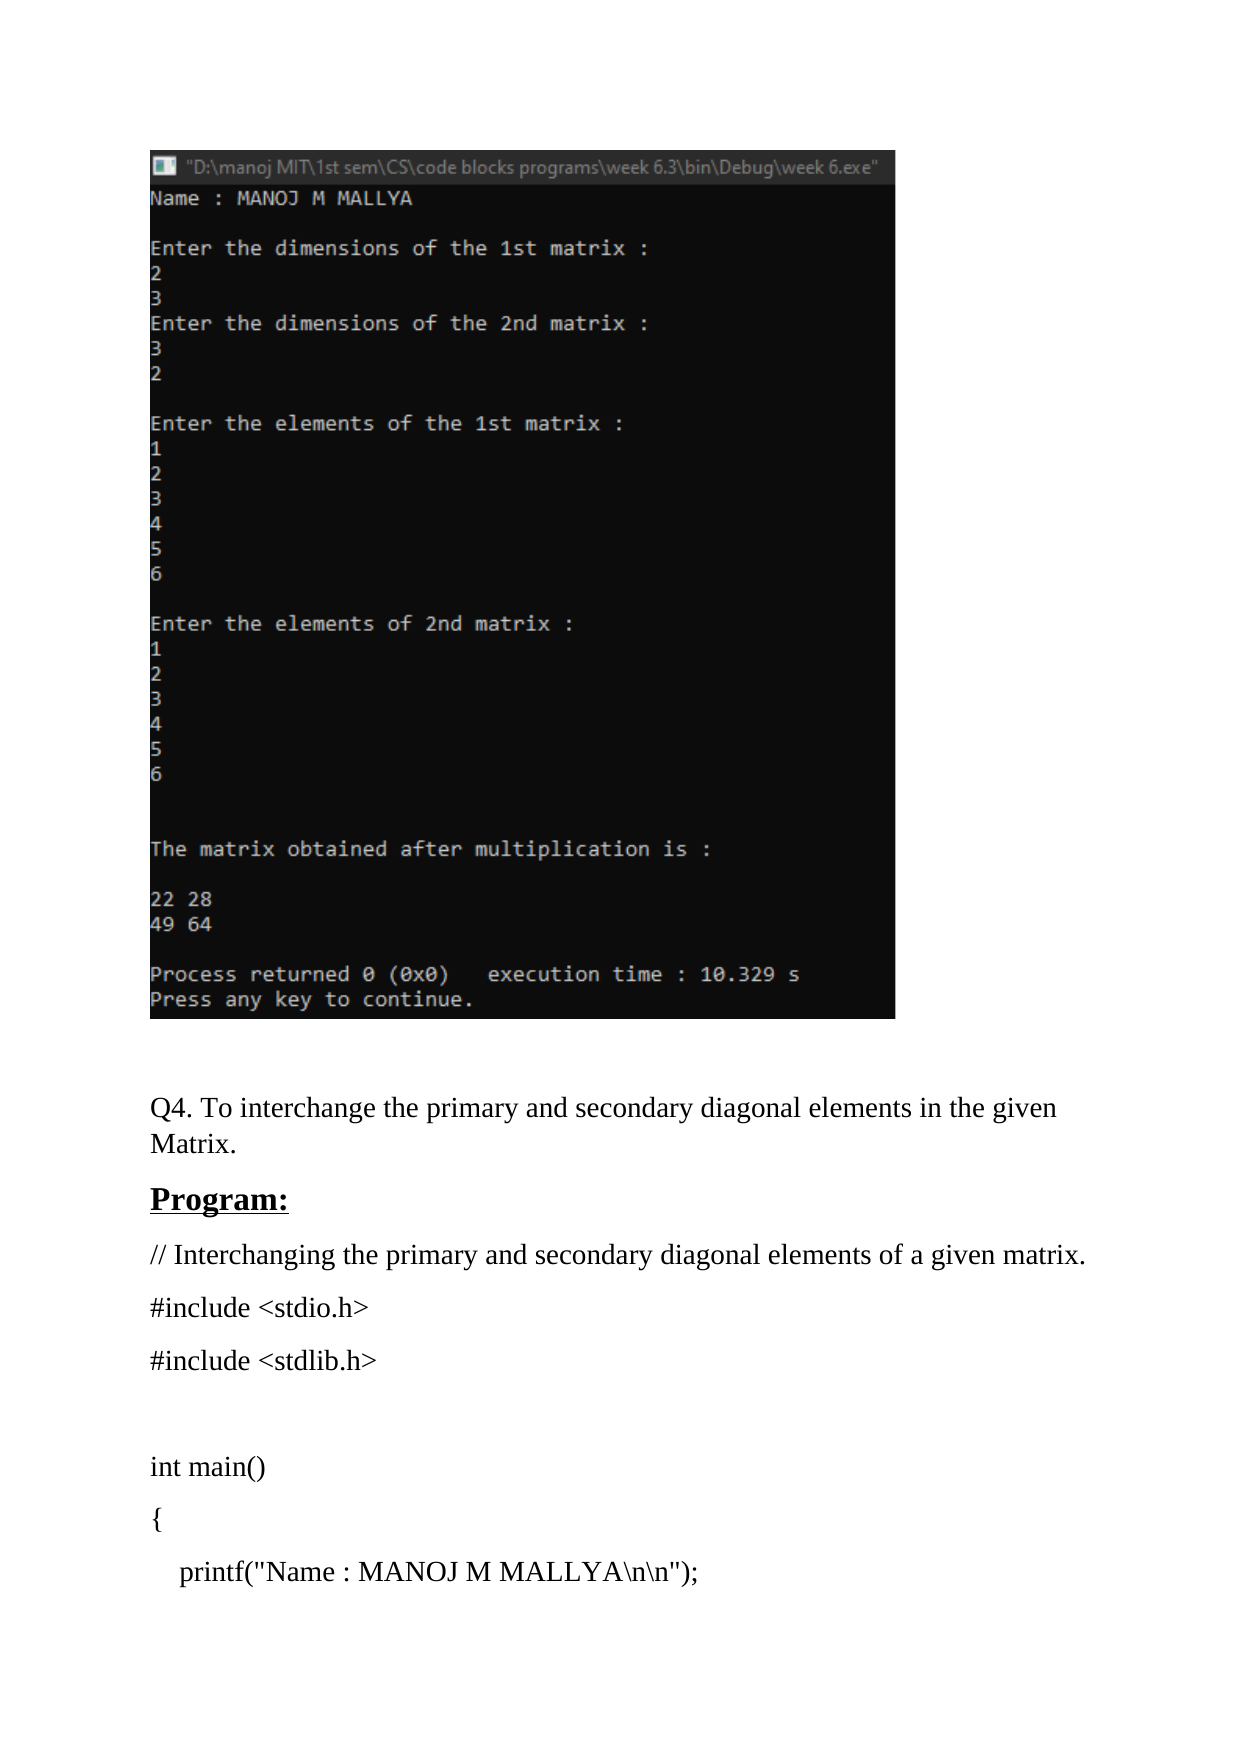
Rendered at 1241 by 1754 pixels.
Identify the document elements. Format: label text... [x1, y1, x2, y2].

text #include <stdlib.h> [150, 1343, 1090, 1377]
text int main() [150, 1449, 1090, 1482]
text Q4. To interchange the primary and secondary diagonal elements in the given Matrix. [150, 1091, 1090, 1160]
text { [150, 1502, 1090, 1535]
text Program: [150, 1179, 1090, 1218]
picture [150, 150, 896, 1019]
text #include <stdio.h> [150, 1290, 1090, 1324]
text printf("Name : MANOJ M MALLYA\n\n"); [150, 1554, 1090, 1588]
text // Interchanging the primary and secondary diagonal elements of a given matrix. [150, 1237, 1090, 1271]
